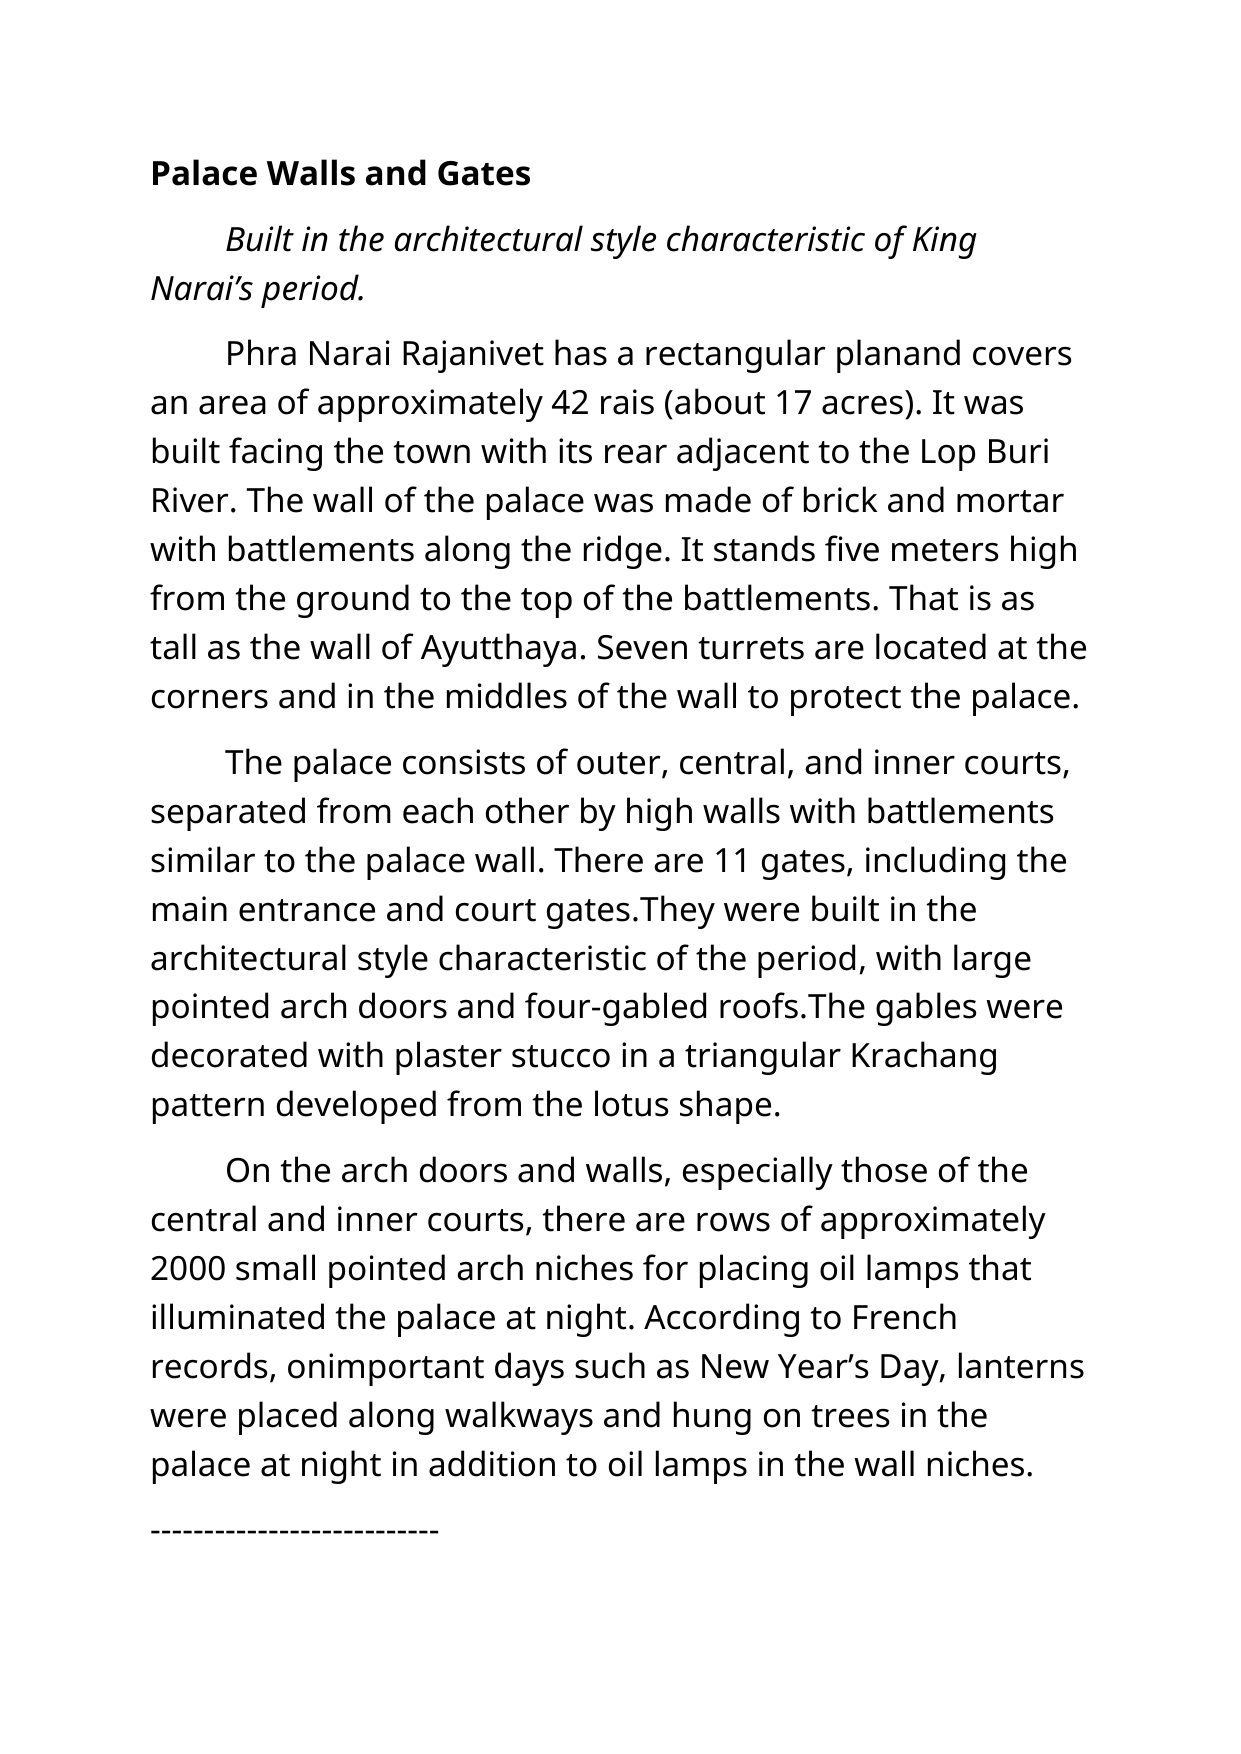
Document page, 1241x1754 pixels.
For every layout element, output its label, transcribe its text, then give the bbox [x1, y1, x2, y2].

text --------------------------- [150, 1506, 1090, 1552]
text Built in the architectural style characteristic of King Narai’s period. [150, 216, 1090, 310]
text Palace Walls and Gates [150, 150, 1090, 195]
text The palace consists of outer, central, and inner courts, separated from each other by high walls with battlements similar to the palace wall. There are 11 gates, including the main entrance and court gates.They were built in the architectural style characteristic of the period, with large pointed arch doors and four-gabled roofs.The gables were decorated with plaster stucco in a triangular Krachang pattern developed from the lotus shape. [150, 738, 1090, 1127]
text Phra Narai Rajanivet has a rectangular planand covers an area of approximately 42 rais (about 17 acres). It was built facing the town with its rear adjacent to the Lop Buri River. The wall of the palace was made of brick and mortar with battlements along the ridge. It stands five meters high from the ground to the top of the battlements. That is as tall as the wall of Ayutthaya. Seven turrets are located at the corners and in the middles of the wall to protect the palace. [150, 330, 1090, 718]
text On the arch doors and walls, especially those of the central and inner courts, there are rows of approximately 2000 small pointed arch niches for placing oil lamps that illuminated the palace at night. According to French records, onimportant days such as New Year’s Day, lanterns were placed along walkways and hung on trees in the palace at night in addition to oil lamps in the wall niches. [150, 1147, 1090, 1486]
